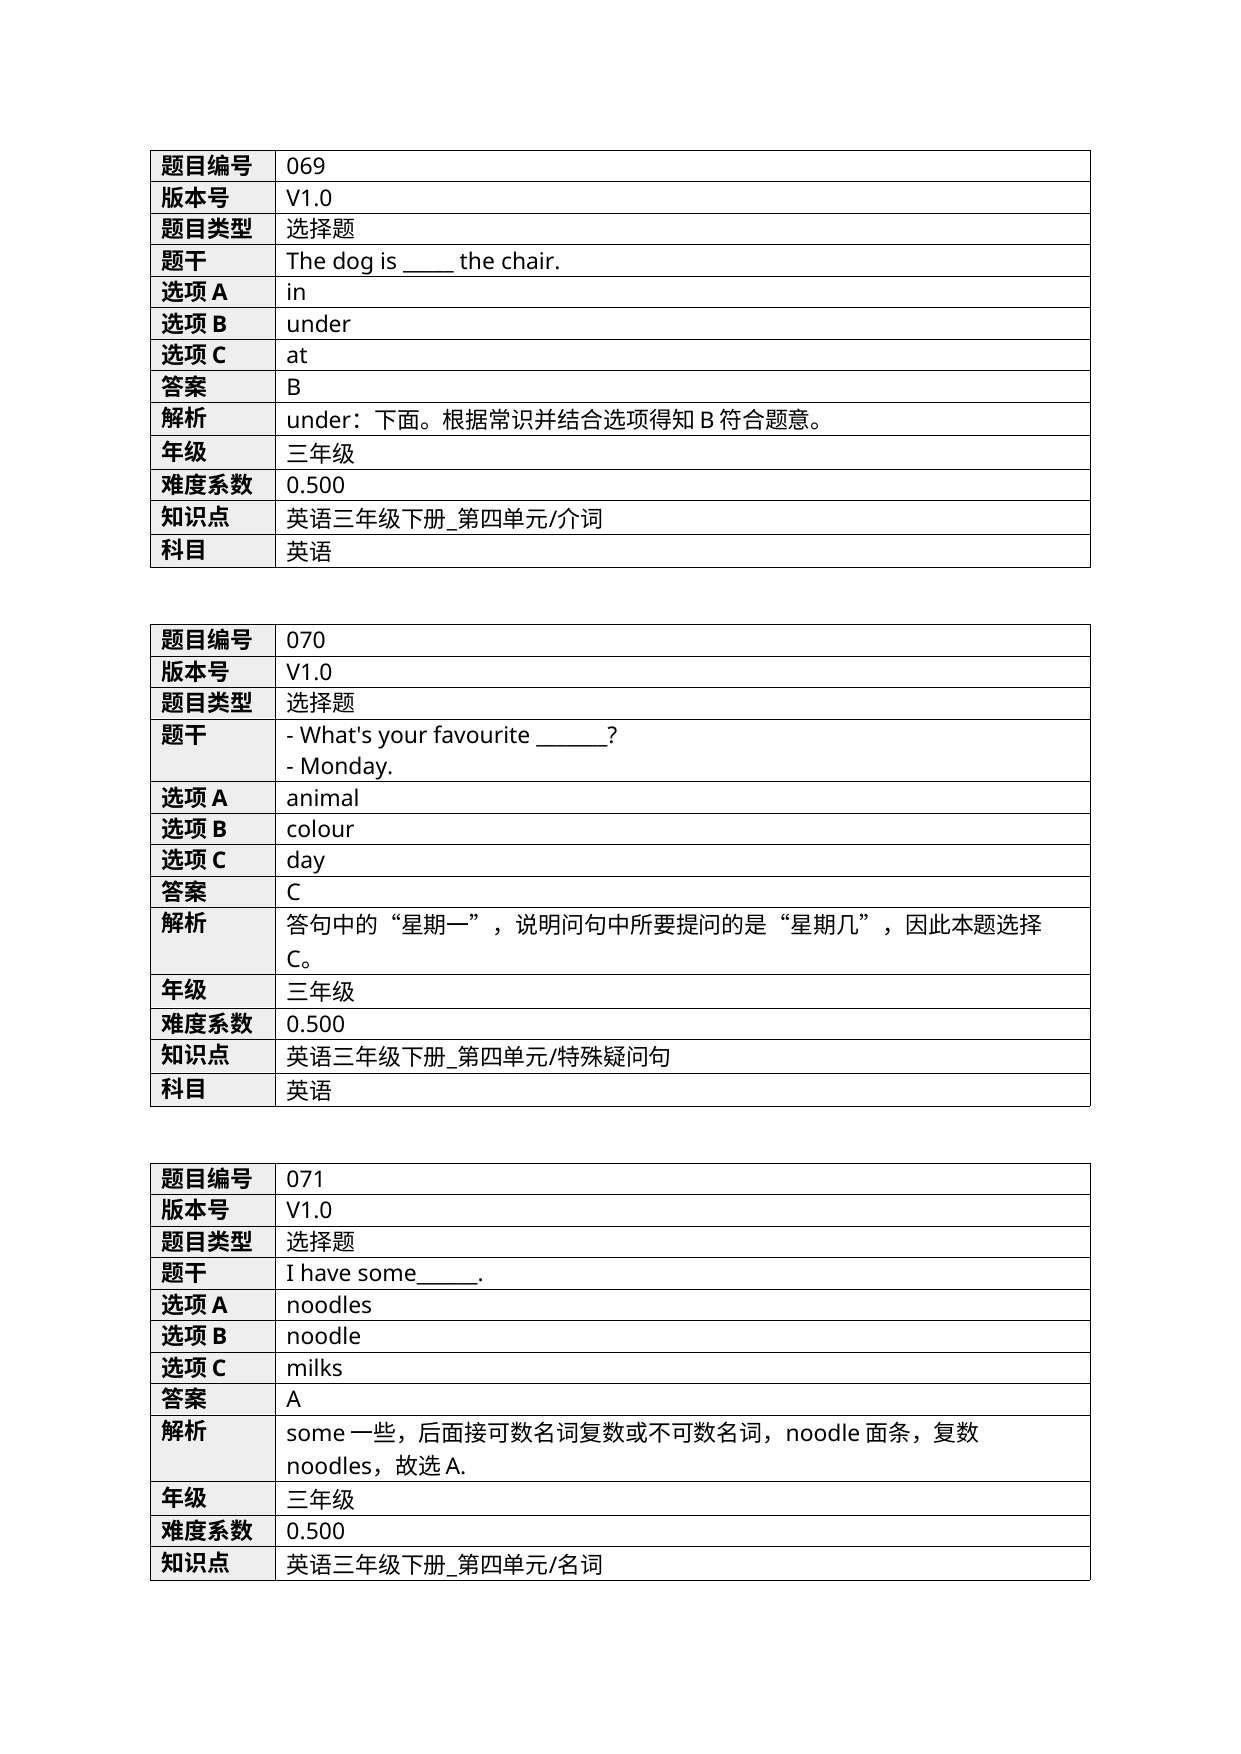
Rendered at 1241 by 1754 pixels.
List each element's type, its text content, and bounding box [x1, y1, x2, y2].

table_cell 答案 [151, 1384, 275, 1414]
table_cell 英语 [276, 535, 1090, 567]
table_cell 英语 [276, 1074, 1090, 1106]
table_cell 版本号 [151, 1195, 275, 1226]
table_cell 答案 [151, 877, 275, 907]
table_cell under：下面。根据常识并结合选项得知B符合题意。 [276, 403, 1090, 435]
table_cell 选项A [151, 277, 275, 307]
table_cell 选项B [151, 1321, 275, 1352]
table_cell 英语三年级下册_第四单元/介词 [276, 501, 1090, 534]
table_cell at [276, 340, 1090, 370]
table_cell V1.0 [276, 1195, 1090, 1226]
table_cell B [276, 371, 1090, 402]
table_cell 选项C [151, 1353, 275, 1383]
table_cell V1.0 [276, 657, 1090, 687]
table_header 071 [276, 1164, 1090, 1194]
table_cell 难度系数 [151, 1516, 275, 1546]
table_cell noodle [276, 1321, 1090, 1352]
table_header 题目编号 [151, 151, 275, 181]
table_header 069 [276, 151, 1090, 181]
table_cell 题目类型 [151, 214, 275, 244]
table_cell 难度系数 [151, 1009, 275, 1039]
table_cell noodles [276, 1290, 1090, 1320]
table_cell 题目类型 [151, 1227, 275, 1257]
table_cell The dog is _____ the chair. [276, 245, 1090, 276]
table_cell 解析 [151, 908, 275, 974]
table_cell 选项C [151, 845, 275, 876]
table_cell 三年级 [276, 436, 1090, 469]
table_header 题目编号 [151, 625, 275, 656]
table_cell 科目 [151, 535, 275, 567]
table_cell 题干 [151, 720, 275, 781]
table_cell 年级 [151, 975, 275, 1007]
table_cell 难度系数 [151, 470, 275, 500]
table_cell some一些，后面接可数名词复数或不可数名词，noodle面条，复数noodles，故选A. [276, 1416, 1090, 1481]
table_cell C [276, 877, 1090, 907]
table_cell 题干 [151, 245, 275, 276]
table_cell 解析 [151, 403, 275, 435]
table_cell 三年级 [276, 975, 1090, 1007]
table_cell animal [276, 782, 1090, 813]
table_cell day [276, 845, 1090, 876]
table_cell 年级 [151, 436, 275, 469]
table_cell 知识点 [151, 501, 275, 534]
table_cell V1.0 [276, 182, 1090, 213]
table_header 070 [276, 625, 1090, 656]
table_cell 选择题 [276, 1227, 1090, 1257]
table_cell 英语三年级下册_第四单元/特殊疑问句 [276, 1040, 1090, 1072]
table_cell 题干 [151, 1258, 275, 1289]
table_cell milks [276, 1353, 1090, 1383]
table_cell 年级 [151, 1482, 275, 1515]
table_cell colour [276, 814, 1090, 844]
table_cell - What's your favourite _______? - Monday. [276, 720, 1090, 781]
table_cell 三年级 [276, 1482, 1090, 1515]
table_cell A [276, 1384, 1090, 1414]
table_cell 版本号 [151, 182, 275, 213]
table_cell 题目类型 [151, 688, 275, 718]
table_cell 答案 [151, 371, 275, 402]
table_cell 英语三年级下册_第四单元/名词 [276, 1547, 1090, 1580]
table_cell 选择题 [276, 688, 1090, 718]
table_cell 选项B [151, 308, 275, 339]
table_cell 解析 [151, 1416, 275, 1481]
table_cell 0.500 [276, 1009, 1090, 1039]
table_header 题目编号 [151, 1164, 275, 1194]
table_cell under [276, 308, 1090, 339]
table_cell 0.500 [276, 470, 1090, 500]
table_cell 选项A [151, 782, 275, 813]
table_cell 答句中的“星期一”，说明问句中所要提问的是“星期几”，因此本题选择C。 [276, 908, 1090, 974]
table_cell 选项B [151, 814, 275, 844]
table_cell I have some______. [276, 1258, 1090, 1289]
table_cell 知识点 [151, 1547, 275, 1580]
table_cell 选项C [151, 340, 275, 370]
table_cell in [276, 277, 1090, 307]
table_cell 选择题 [276, 214, 1090, 244]
table_cell 知识点 [151, 1040, 275, 1072]
table_cell 版本号 [151, 657, 275, 687]
table_cell 科目 [151, 1074, 275, 1106]
table_cell 选项A [151, 1290, 275, 1320]
table_cell 0.500 [276, 1516, 1090, 1546]
